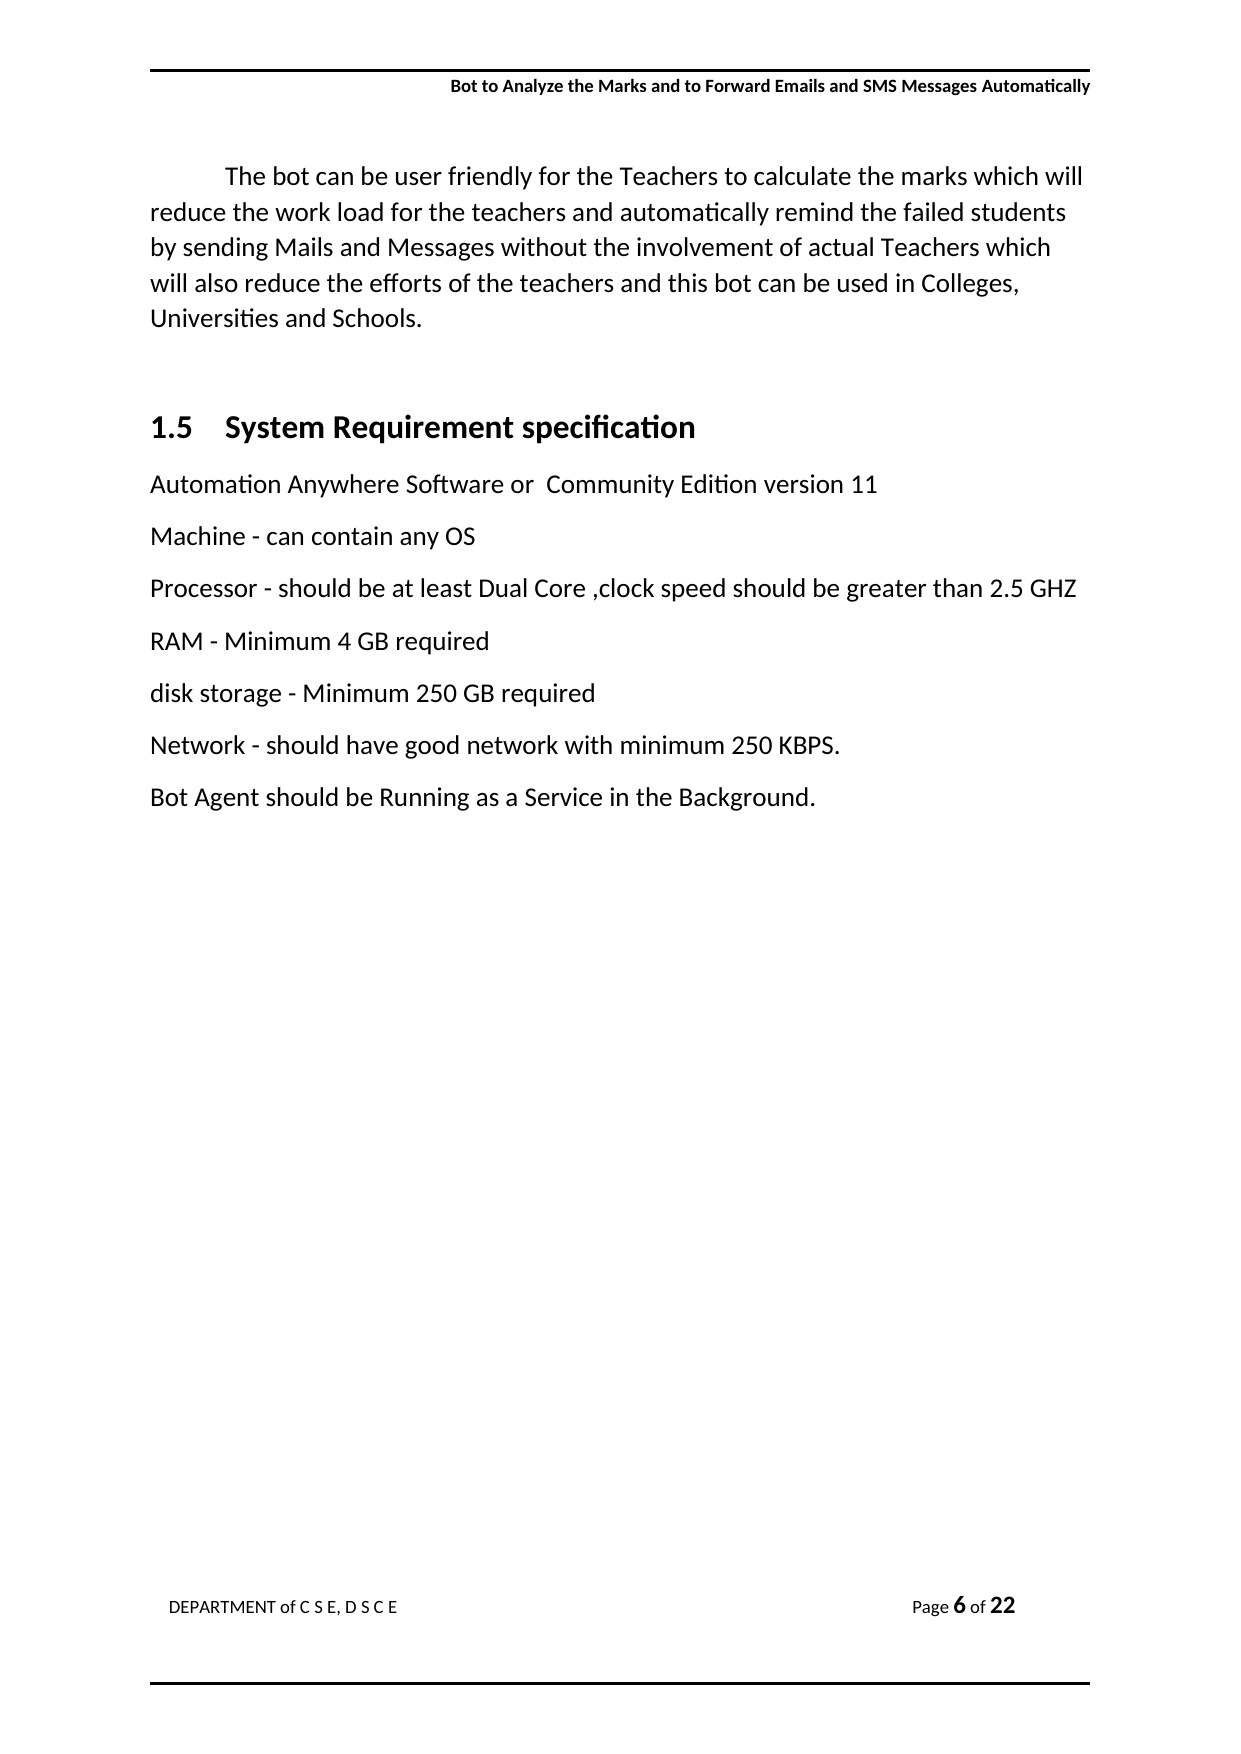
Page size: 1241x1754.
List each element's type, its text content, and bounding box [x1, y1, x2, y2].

list System Requirement specification [150, 406, 1090, 447]
text Processor - should be at least Dual Core ,clock speed should be greater than 2.5 GHZ [150, 571, 1090, 604]
text Bot Agent should be Running as a Service in the Background. [150, 781, 1090, 813]
text Network - should have good network with minimum 250 KBPS. [150, 728, 1090, 761]
text Automation Anywhere Software or Community Edition version 11 [150, 467, 1090, 500]
text Machine - can contain any OS [150, 519, 1090, 552]
text disk storage - Minimum 250 GB required [150, 676, 1090, 709]
text The bot can be user friendly for the Teachers to calculate the marks which will reduce the work load for the teachers and automatically remind the failed students by sending Mails and Messages without the involvement of actual Teachers which will also reduce the efforts of the teachers and this bot can be used in Colleges, Universities and Schools. [150, 159, 1090, 334]
text RAM - Minimum 4 GB required [150, 624, 1090, 657]
